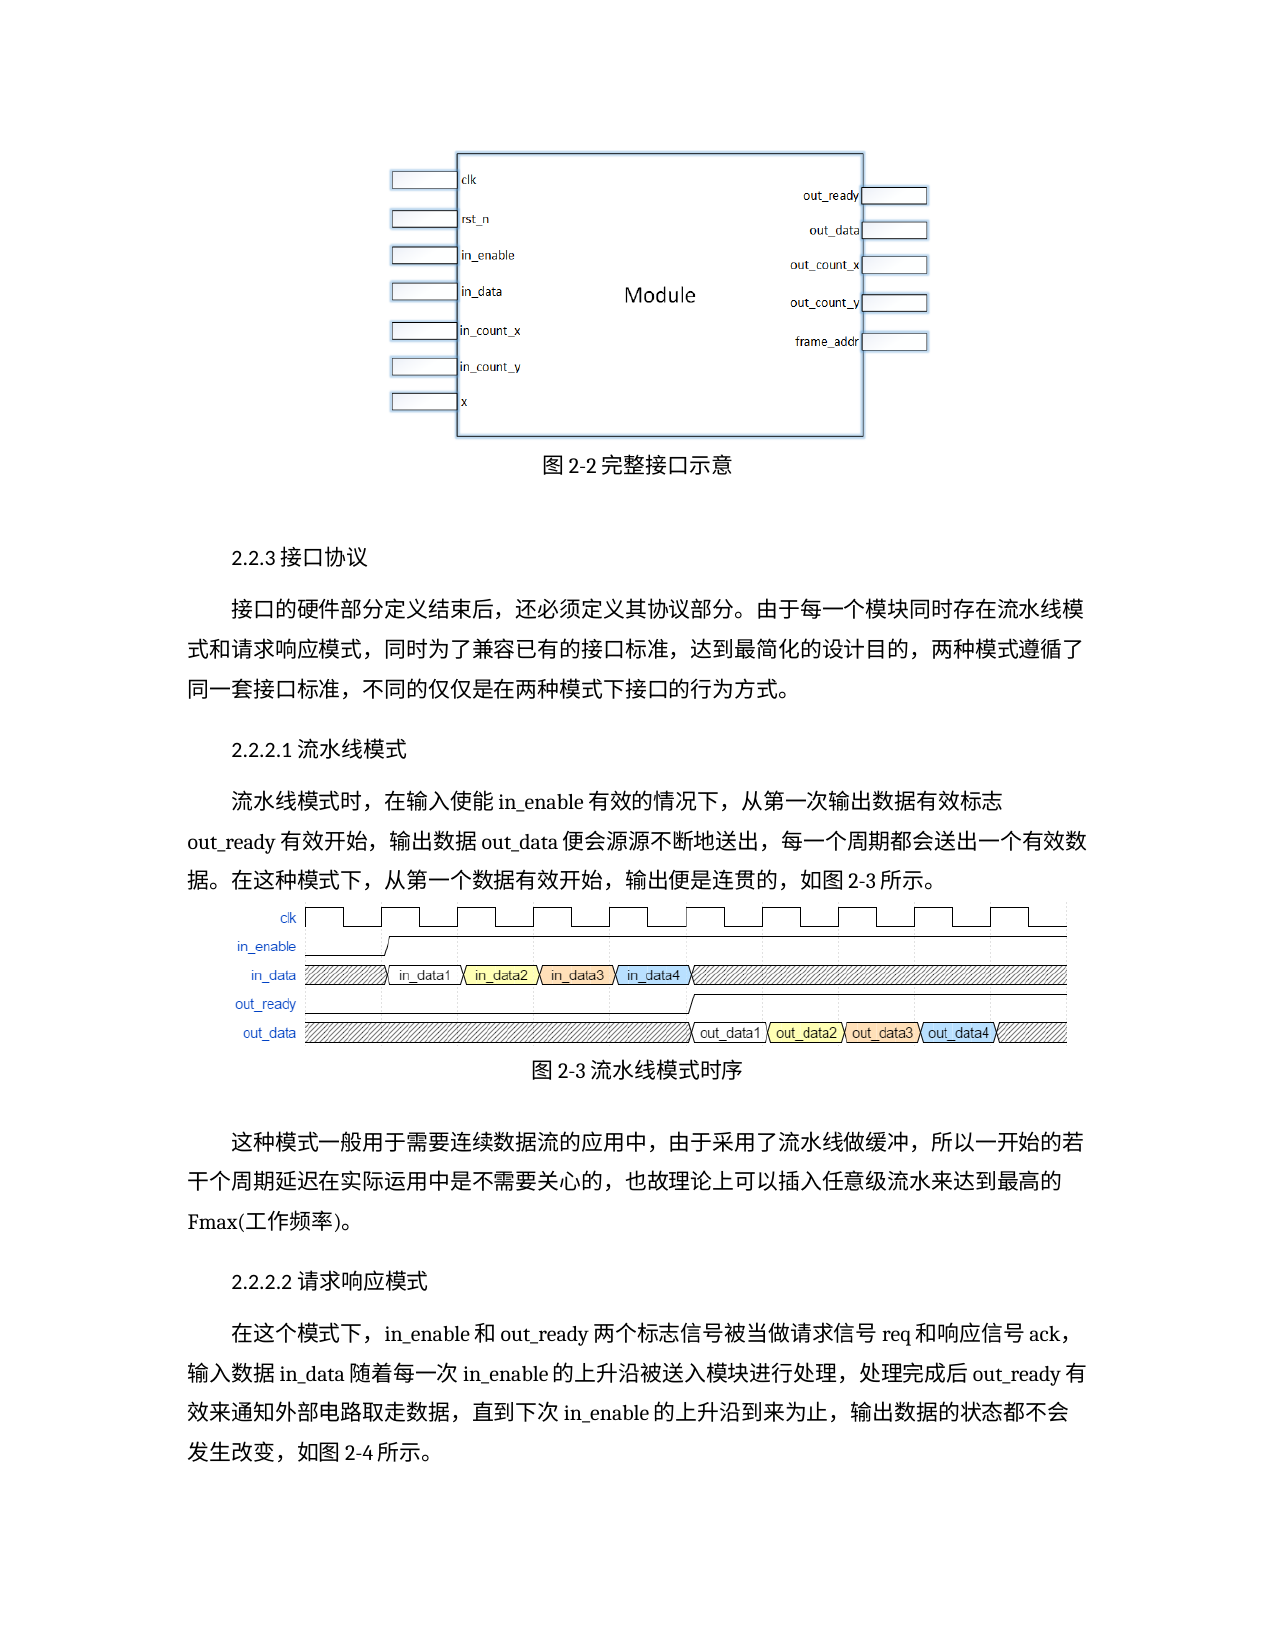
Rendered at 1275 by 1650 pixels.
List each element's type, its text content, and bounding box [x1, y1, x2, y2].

text 接口的硬件部分定义结束后，还必须定义其协议部分。由于每一个模块同时存在流水线模式和请求响应模式，同时为了兼容已有的接口标准，达到最简化的设计目的，两种模式遵循了同一套接口标准，不同的仅仅是在两种模式下接口的行为方式。 [187, 592, 1087, 703]
subtitle 2.2.3 接口协议 [187, 540, 1087, 572]
subtitle 2.2.2.2 请求响应模式 [187, 1264, 1087, 1296]
subtitle 2.2.2.1 流水线模式 [187, 732, 1087, 764]
picture [209, 902, 1085, 1046]
text 这种模式一般用于需要连续数据流的应用中，由于采用了流水线做缓冲，所以一开始的若干个周期延迟在实际运用中是不需要关心的，也故理论上可以插入任意级流水来达到最高的Fmax(工作频率)。 [187, 1124, 1087, 1235]
text 在这个模式下，in_enable和out_ready两个标志信号被当做请求信号req和响应信号ack，输入数据in_data随着每一次in_enable的上升沿被送入模块进行处理，处理完成后out_ready有效来通知外部电路取走数据，直到下次in_enable的上升沿到来为止，输出数据的状态都不会发生改变，如图2-4所示。 [187, 1316, 1087, 1467]
text 流水线模式时，在输入使能in_enable有效的情况下，从第一次输出数据有效标志out_ready有效开始，输出数据out_data便会源源不断地送出，每一个周期都会送出一个有效数据。在这种模式下，从第一个数据有效开始，输出便是连贯的，如图2-3所示。 [187, 784, 1087, 895]
text 图2-3 流水线模式时序 [209, 1046, 1066, 1085]
picture [387, 150, 932, 441]
